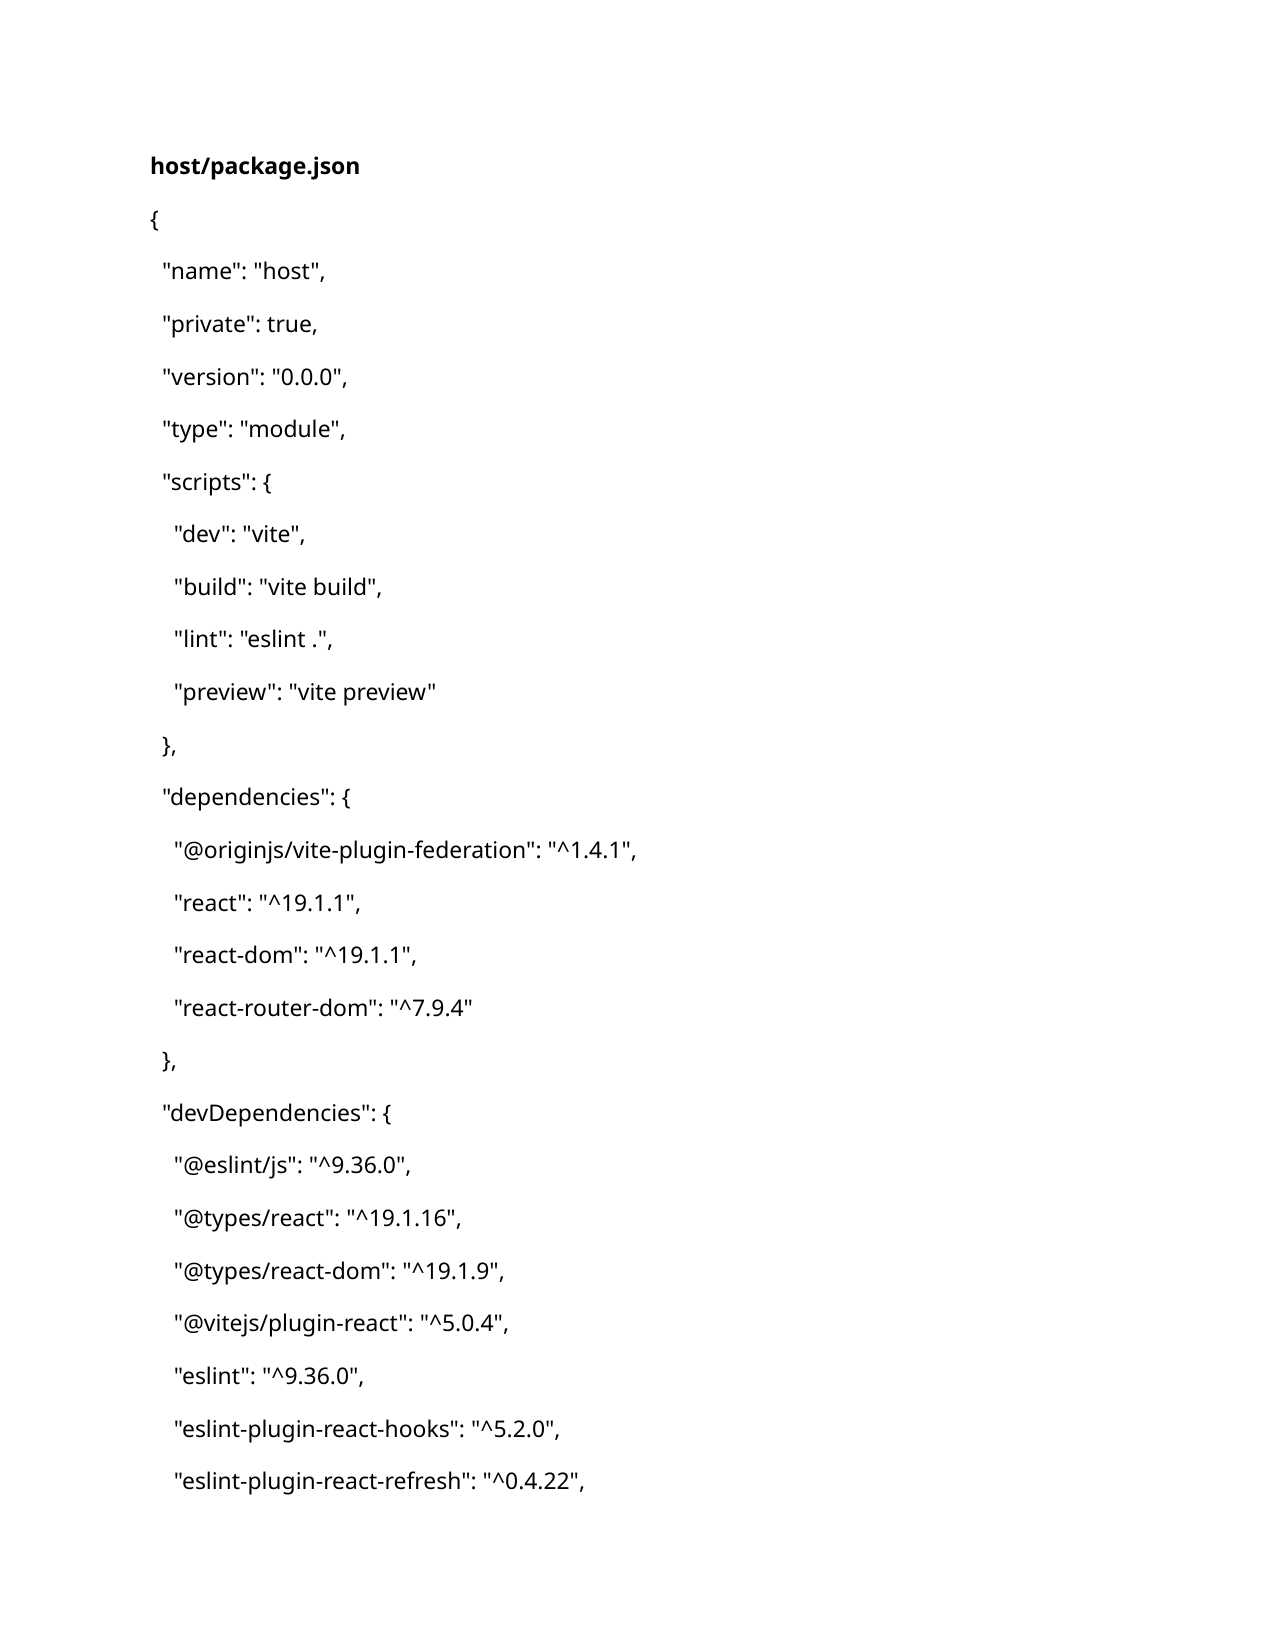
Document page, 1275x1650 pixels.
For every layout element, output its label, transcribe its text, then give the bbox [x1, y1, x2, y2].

text "@types/react-dom": "^19.1.9", [150, 1255, 1125, 1286]
text }, [150, 1044, 1125, 1076]
text "lint": "eslint .", [150, 623, 1125, 655]
text "@vitejs/plugin-react": "^5.0.4", [150, 1307, 1125, 1338]
text "eslint": "^9.36.0", [150, 1360, 1125, 1391]
text }, [150, 729, 1125, 760]
text "@eslint/js": "^9.36.0", [150, 1149, 1125, 1181]
text "name": "host", [150, 255, 1125, 286]
text "@types/react": "^19.1.16", [150, 1202, 1125, 1233]
text { [150, 203, 1125, 234]
text "eslint-plugin-react-hooks": "^5.2.0", [150, 1412, 1125, 1444]
text "@originjs/vite-plugin-federation": "^1.4.1", [150, 834, 1125, 865]
text host/package.json [150, 150, 1125, 181]
text "build": "vite build", [150, 571, 1125, 602]
text "devDependencies": { [150, 1097, 1125, 1128]
text "type": "module", [150, 413, 1125, 444]
text "react-dom": "^19.1.1", [150, 939, 1125, 970]
text "eslint-plugin-react-refresh": "^0.4.22", [150, 1465, 1125, 1496]
text "react-router-dom": "^7.9.4" [150, 992, 1125, 1023]
text "version": "0.0.0", [150, 360, 1125, 392]
text "scripts": { [150, 466, 1125, 497]
text "dependencies": { [150, 781, 1125, 812]
text "preview": "vite preview" [150, 676, 1125, 707]
text "dev": "vite", [150, 518, 1125, 549]
text "private": true, [150, 308, 1125, 339]
text "react": "^19.1.1", [150, 886, 1125, 918]
